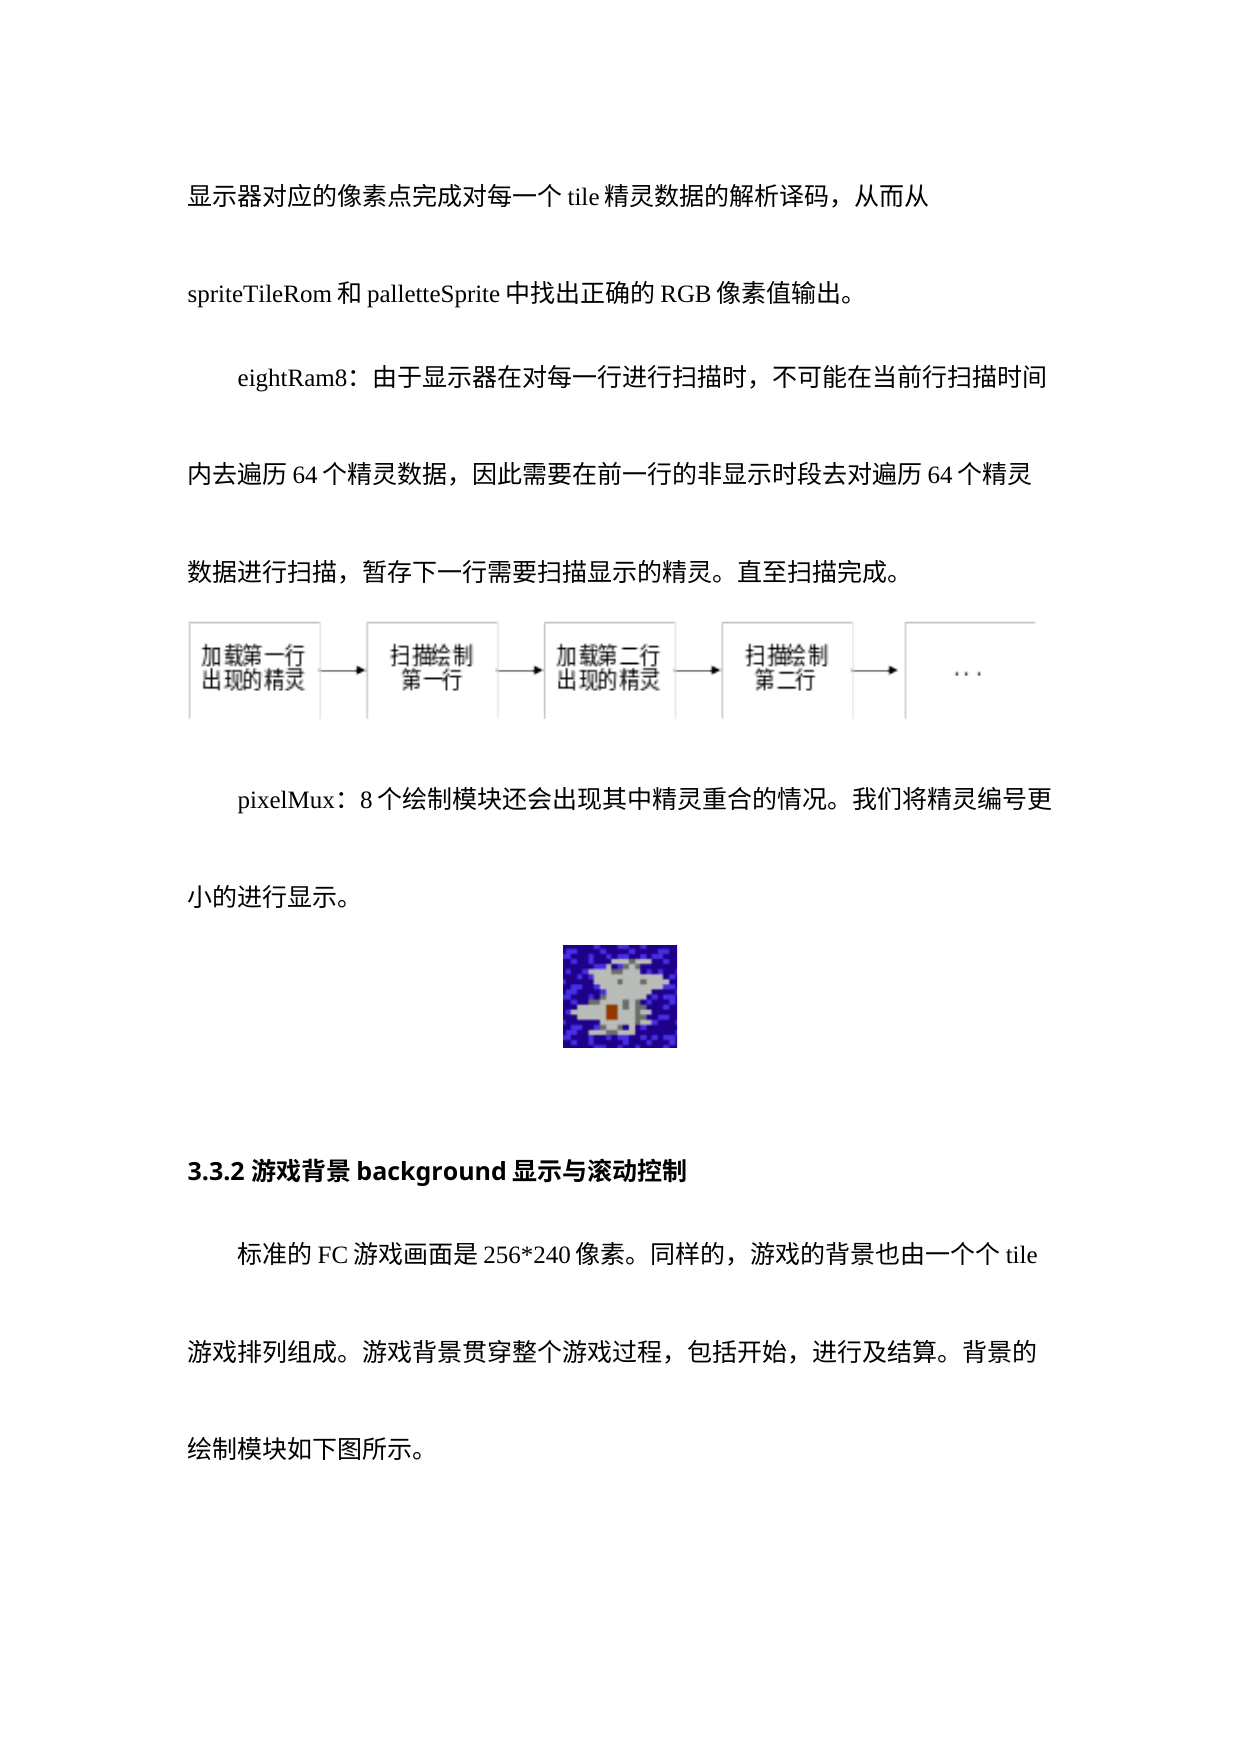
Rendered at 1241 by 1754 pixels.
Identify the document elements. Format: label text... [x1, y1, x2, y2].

text pixelMux：8个绘制模块还会出现其中精灵重合的情况。我们将精灵编号更小的进行显示。 [187, 765, 1053, 928]
text 标准的FC游戏画面是256*240像素。同样的，游戏的背景也由一个个tile游戏排列组成。游戏背景贯穿整个游戏过程，包括开始，进行及结算。背景的绘制模块如下图所示。 [187, 1220, 1053, 1480]
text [187, 162, 1053, 324]
picture [563, 945, 678, 1048]
text eightRam8：由于显示器在对每一行进行扫描时，不可能在当前行扫描时间内去遍历64个精灵数据，因此需要在前一行的非显示时段去对遍历64个精灵数据进行扫描，暂存下一行需要扫描显示的精灵。直至扫描完成。 [187, 343, 1053, 603]
text 3.3.2 游戏背景background显示与滚动控制 [187, 1137, 1053, 1202]
